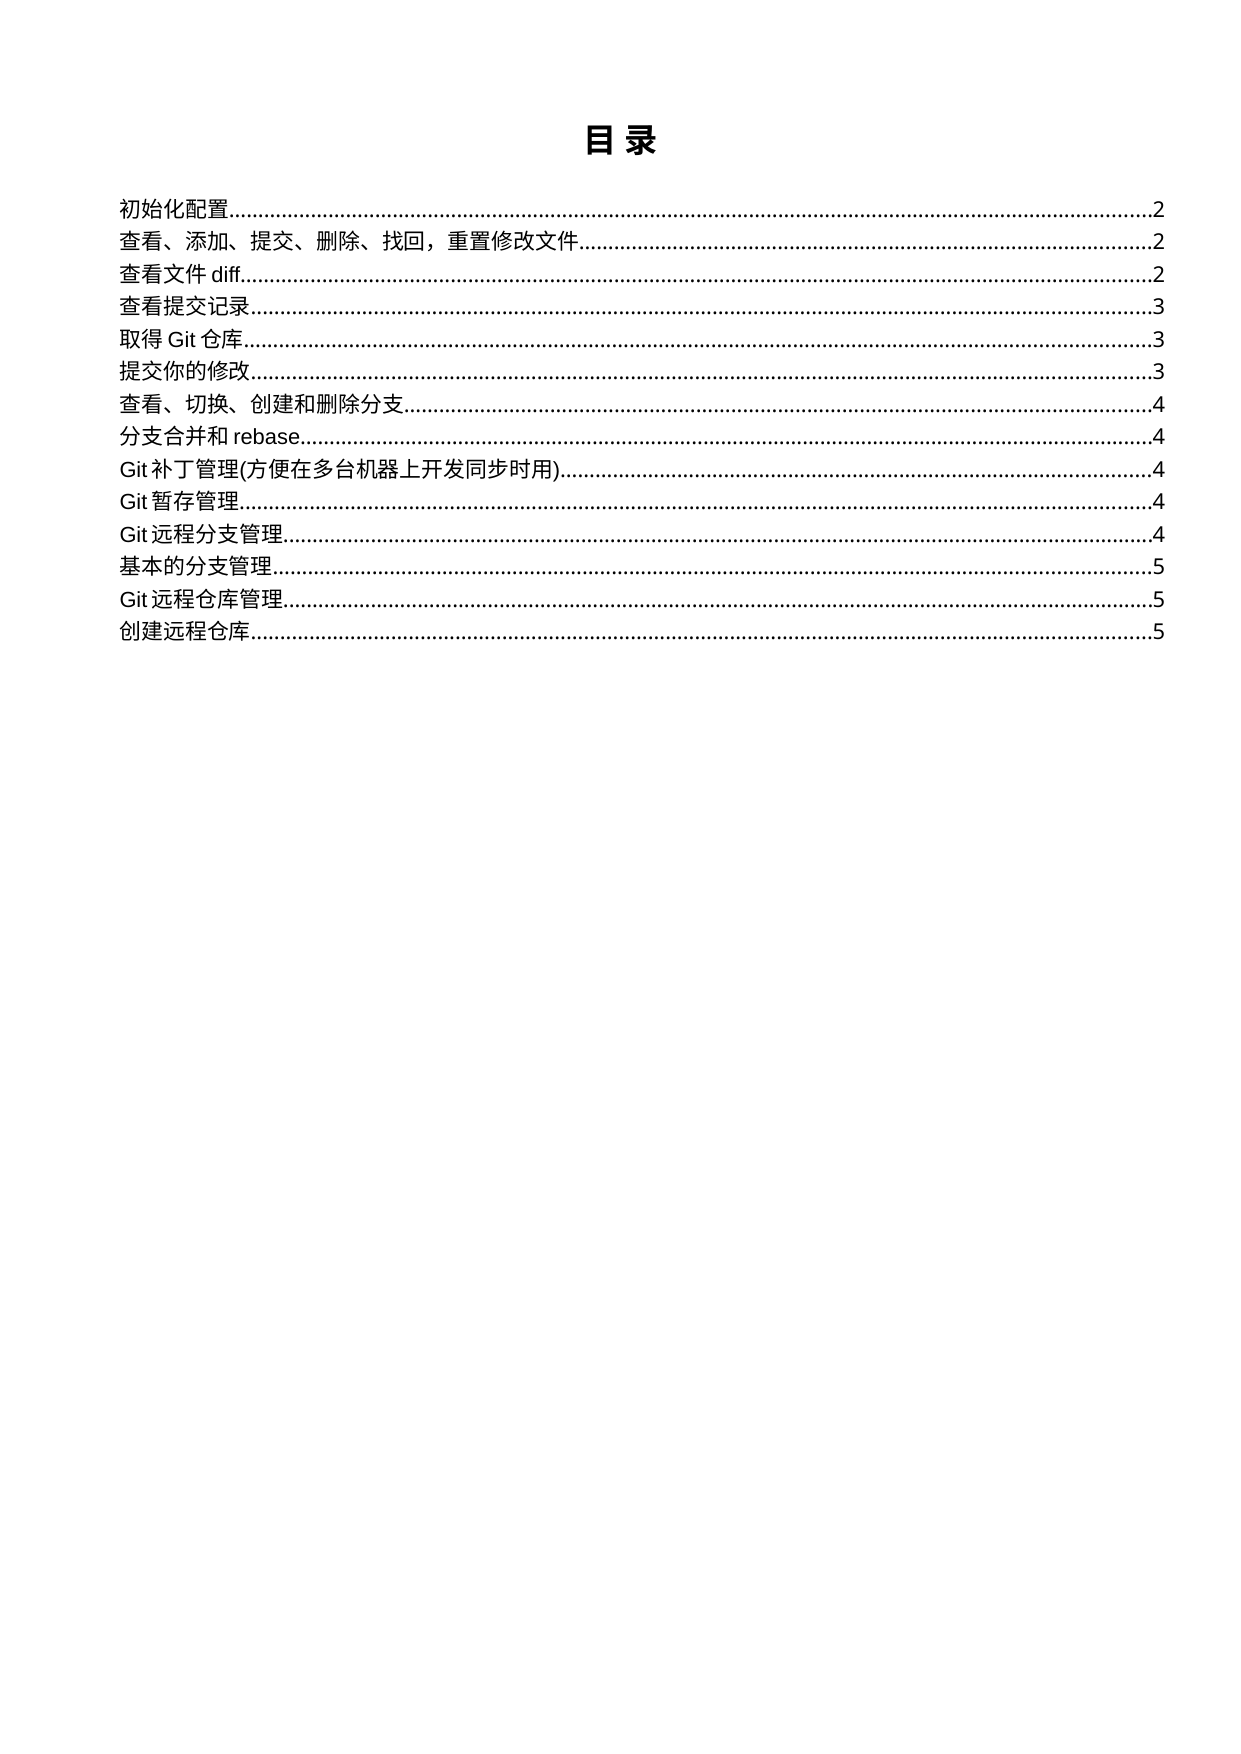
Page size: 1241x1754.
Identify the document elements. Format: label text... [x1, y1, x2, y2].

text 查看文件diff 2 [119, 256, 1165, 289]
text Git补丁管理(方便在多台机器上开发同步时用) 4 [119, 451, 1165, 484]
text 基本的分支管理 5 [119, 549, 1165, 581]
subtitle 目 录 [75, 106, 1165, 171]
text 初始化配置 2 [119, 191, 1165, 224]
text 查看、切换、创建和删除分支 4 [119, 386, 1165, 419]
text 查看提交记录 3 [119, 289, 1165, 321]
text 取得Git仓库 3 [119, 321, 1165, 354]
text Git暂存管理 4 [119, 484, 1165, 516]
text Git远程分支管理 4 [119, 516, 1165, 549]
text 分支合并和rebase 4 [119, 419, 1165, 451]
text 查看、添加、提交、删除、找回，重置修改文件 2 [119, 224, 1165, 256]
text 提交你的修改 3 [119, 354, 1165, 386]
text Git远程仓库管理 5 [119, 581, 1165, 614]
text 创建远程仓库 5 [119, 614, 1165, 646]
